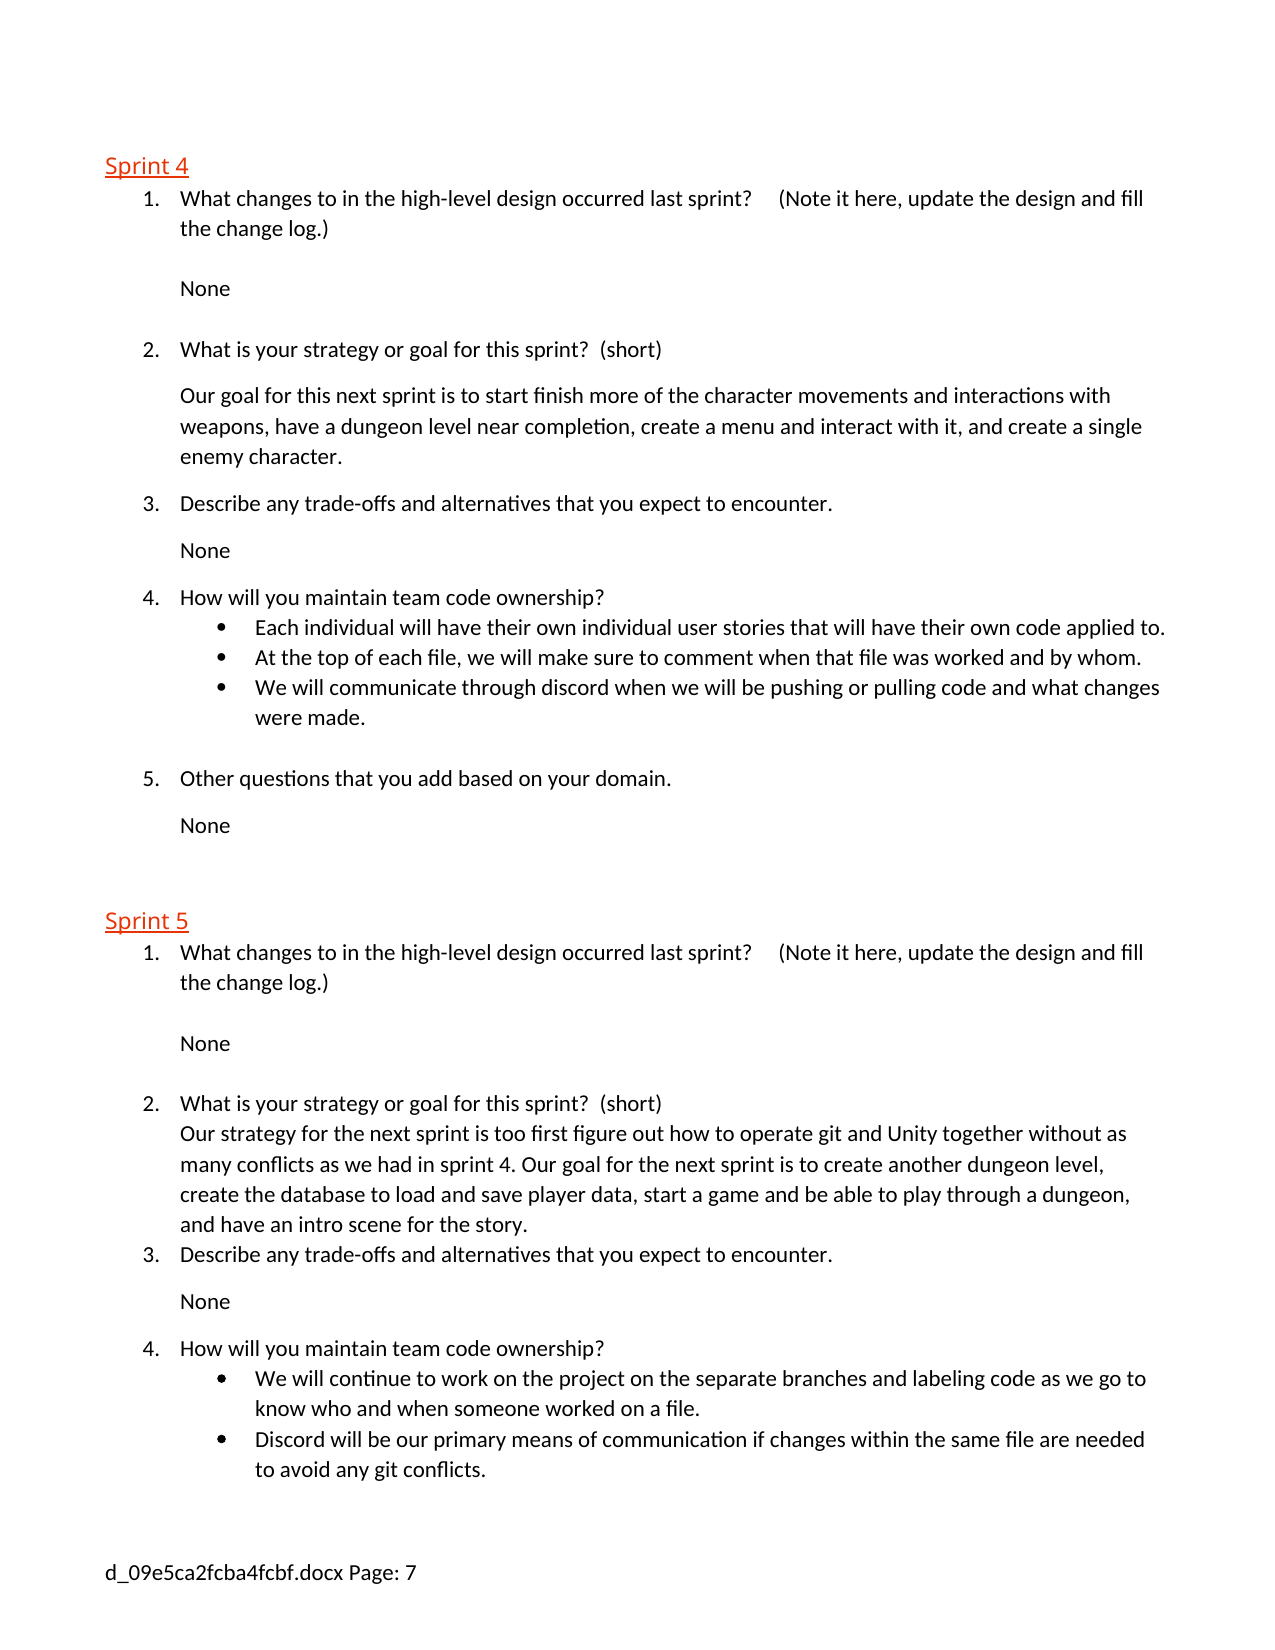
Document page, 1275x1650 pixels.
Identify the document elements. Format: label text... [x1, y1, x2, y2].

text None [180, 811, 1170, 839]
list What is your strategy or goal for this sprint? (short) [142, 335, 1170, 363]
subtitle Sprint 5 [105, 904, 1170, 936]
text None [180, 536, 1170, 564]
list Each individual will have their own individual user stories that will have their own code applied to. [217, 613, 1170, 641]
list We will continue to work on the project on the separate branches and labeling code as we go to know who and when someone worked on a file. [217, 1364, 1170, 1423]
list We will communicate through discord when we will be pushing or pulling code and what changes were made. [217, 673, 1170, 732]
list None [180, 274, 1170, 302]
list Our strategy for the next sprint is too first figure out how to operate git and Unity together without as many conflicts as we had in sprint 4. Our goal for the next sprint is to create another dungeon level, create the database to load and save player data, start a game and be able to play through a dungeon, and have an intro scene for the story. [180, 1119, 1170, 1238]
list How will you maintain team code ownership? [142, 1334, 1170, 1362]
list How will you maintain team code ownership? [142, 583, 1170, 611]
text None [180, 1287, 1170, 1315]
list What changes to in the high-level design occurred last sprint? (Note it here, update the design and fill the change log.) [142, 184, 1170, 242]
list Discord will be our primary means of communication if changes within the same file are needed to avoid any git conflicts. [217, 1425, 1170, 1483]
list None [180, 1029, 1170, 1057]
list Other questions that you add based on your domain. [142, 764, 1170, 792]
list Describe any trade-offs and alternatives that you expect to encounter. [142, 489, 1170, 517]
list What changes to in the high-level design occurred last sprint? (Note it here, update the design and fill the change log.) [142, 938, 1170, 997]
list What is your strategy or goal for this sprint? (short) [142, 1089, 1170, 1117]
text Our goal for this next sprint is to start finish more of the character movements and interactions with weapons, have a dungeon level near completion, create a menu and interact with it, and create a single enemy character. [180, 382, 1170, 470]
list Describe any trade-offs and alternatives that you expect to encounter. [142, 1240, 1170, 1268]
subtitle Sprint 4 [105, 150, 1170, 181]
list At the top of each file, we will make sure to comment when that file was worked and by whom. [217, 643, 1170, 671]
